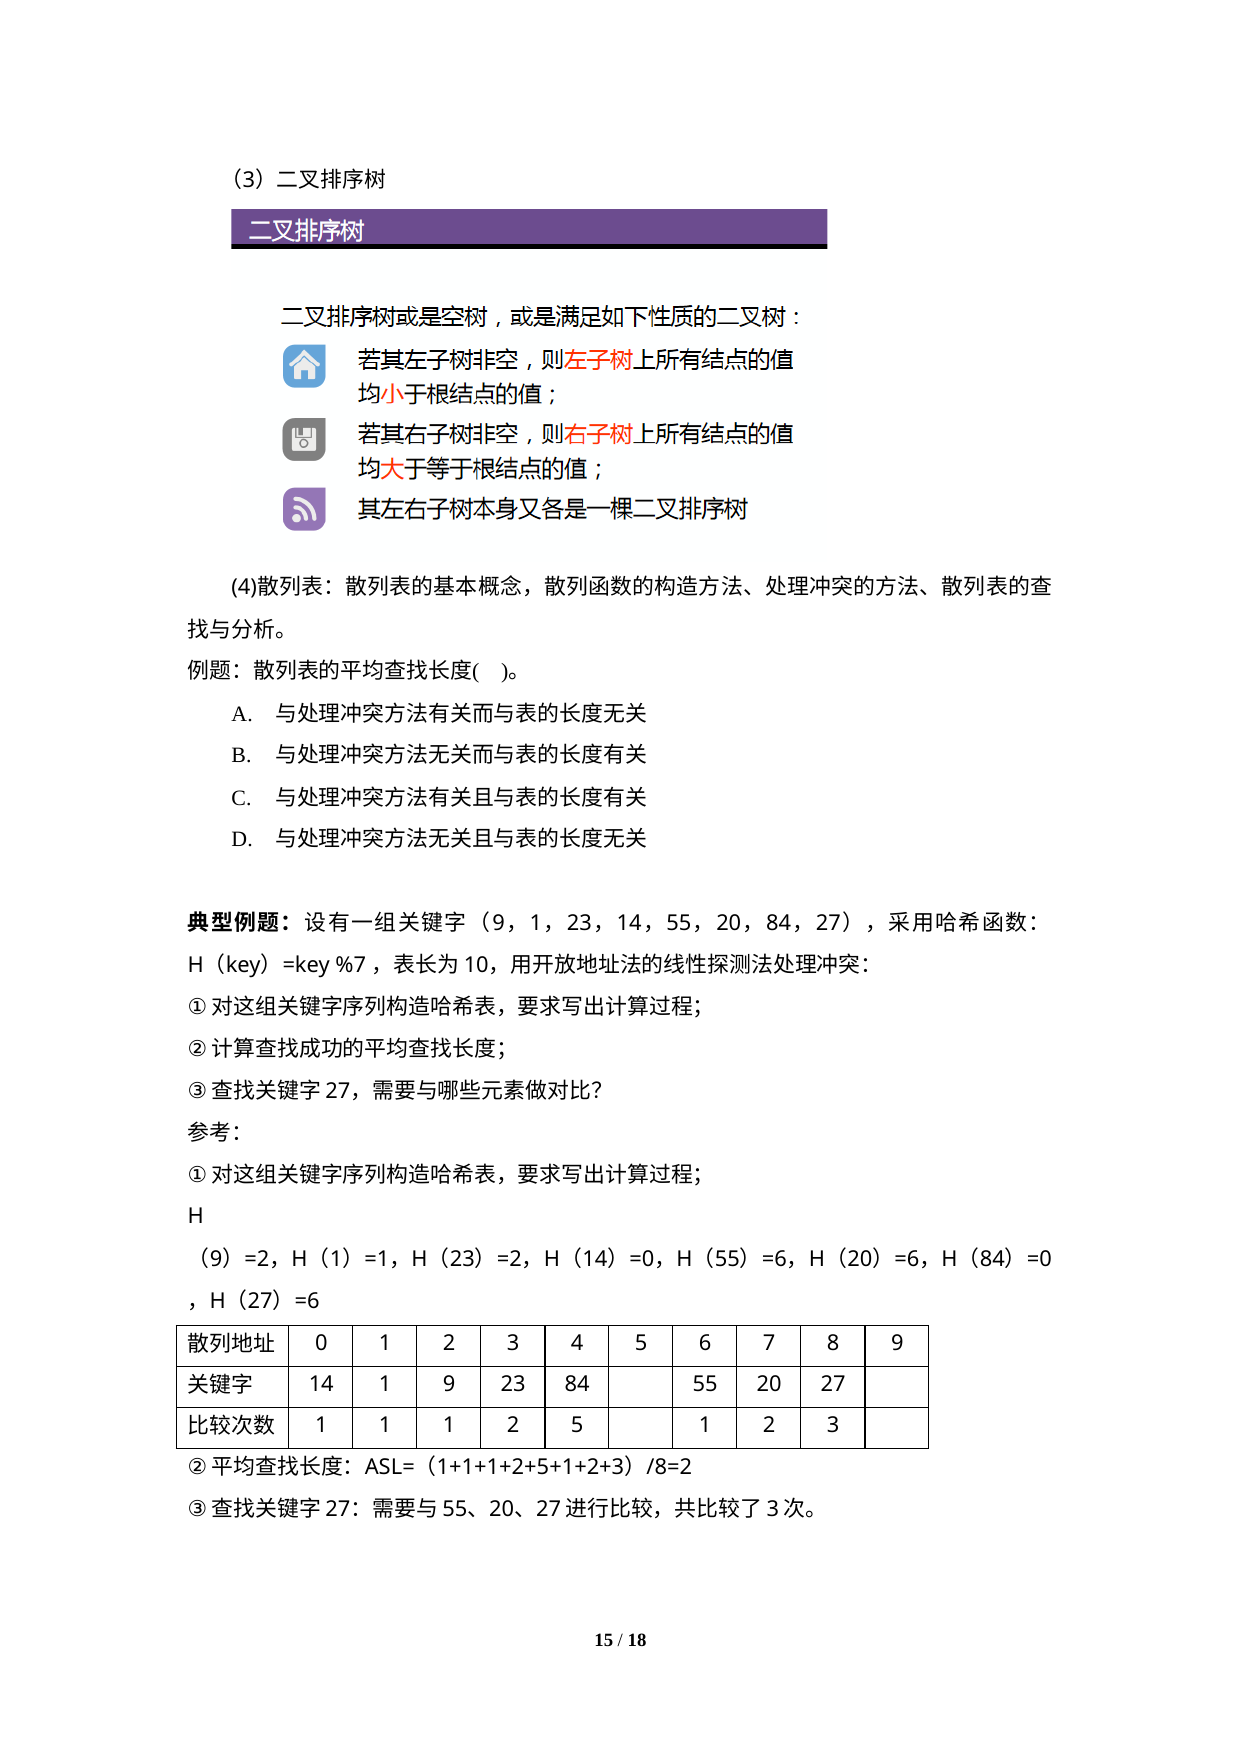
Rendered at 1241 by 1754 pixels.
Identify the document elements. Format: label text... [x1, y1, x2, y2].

text ①对这组关键字序列构造哈希表，要求写出计算过程； [187, 988, 1053, 1021]
table_header 8 [801, 1326, 864, 1366]
table_header 9 [866, 1326, 928, 1366]
table_cell [866, 1408, 928, 1448]
table_cell 1 [289, 1408, 352, 1448]
table_cell 55 [673, 1367, 736, 1407]
table_cell 5 [546, 1408, 608, 1448]
text ③查找关键字27：需要与55、20、27进行比较，共比较了3次。 [187, 1491, 1053, 1523]
table_header 1 [353, 1326, 416, 1366]
text H（9）=2，H（1）=1，H（23）=2，H（14）=0，H（55）=6，H（20）=6，H（84）=0，H（27）=6 [187, 1198, 1053, 1315]
text 例题：散列表的平均查找长度( )。 [187, 653, 1053, 686]
table_cell 1 [417, 1408, 480, 1448]
table_cell [609, 1408, 672, 1448]
table_cell 2 [481, 1408, 544, 1448]
table_cell [866, 1367, 928, 1407]
list 与处理冲突方法无关且与表的长度无关 [187, 821, 1053, 853]
table_cell 3 [801, 1408, 864, 1448]
list 与处理冲突方法有关且与表的长度有关 [187, 779, 1053, 812]
table_cell 27 [801, 1367, 864, 1407]
text （3）二叉排序树 [220, 162, 1053, 194]
table_cell 1 [353, 1367, 416, 1407]
table_cell 84 [546, 1367, 608, 1407]
table_header 4 [546, 1326, 608, 1366]
table_cell 9 [417, 1367, 480, 1407]
text ③查找关键字27，需要与哪些元素做对比？ [187, 1072, 1053, 1105]
picture [231, 203, 828, 562]
table_cell 23 [481, 1367, 544, 1407]
table_header 7 [737, 1326, 800, 1366]
text ②平均查找长度：ASL=（1+1+1+2+5+1+2+3）/8=2 [187, 1449, 1053, 1481]
table_cell 1 [353, 1408, 416, 1448]
table_header 3 [481, 1326, 544, 1366]
list 与处理冲突方法有关而与表的长度无关 [187, 695, 1053, 728]
text ①对这组关键字序列构造哈希表，要求写出计算过程； [187, 1156, 1053, 1189]
text ②计算查找成功的平均查找长度； [187, 1031, 1053, 1063]
table_cell 20 [737, 1367, 800, 1407]
table_header 2 [417, 1326, 480, 1366]
text 典型例题：设有一组关键字（9，1，23，14，55，20，84，27），采用哈希函数：H（key）=key %7 ，表长为10，用开放地址法的线性探测法处理冲突： [187, 904, 1053, 979]
table_cell 比较次数 [177, 1408, 288, 1448]
table_header 散列地址 [177, 1326, 288, 1366]
table_cell [609, 1367, 672, 1407]
table_header 5 [609, 1326, 672, 1366]
list 与处理冲突方法无关而与表的长度有关 [187, 737, 1053, 769]
table_cell 2 [737, 1408, 800, 1448]
table_header 6 [673, 1326, 736, 1366]
table_cell 14 [289, 1367, 352, 1407]
text 参考： [187, 1114, 1053, 1147]
table_cell 1 [673, 1408, 736, 1448]
text (4)散列表：散列表的基本概念，散列函数的构造方法、处理冲突的方法、散列表的查找与分析。 [187, 569, 1053, 644]
table_cell 关键字 [177, 1367, 288, 1407]
table_header 0 [289, 1326, 352, 1366]
